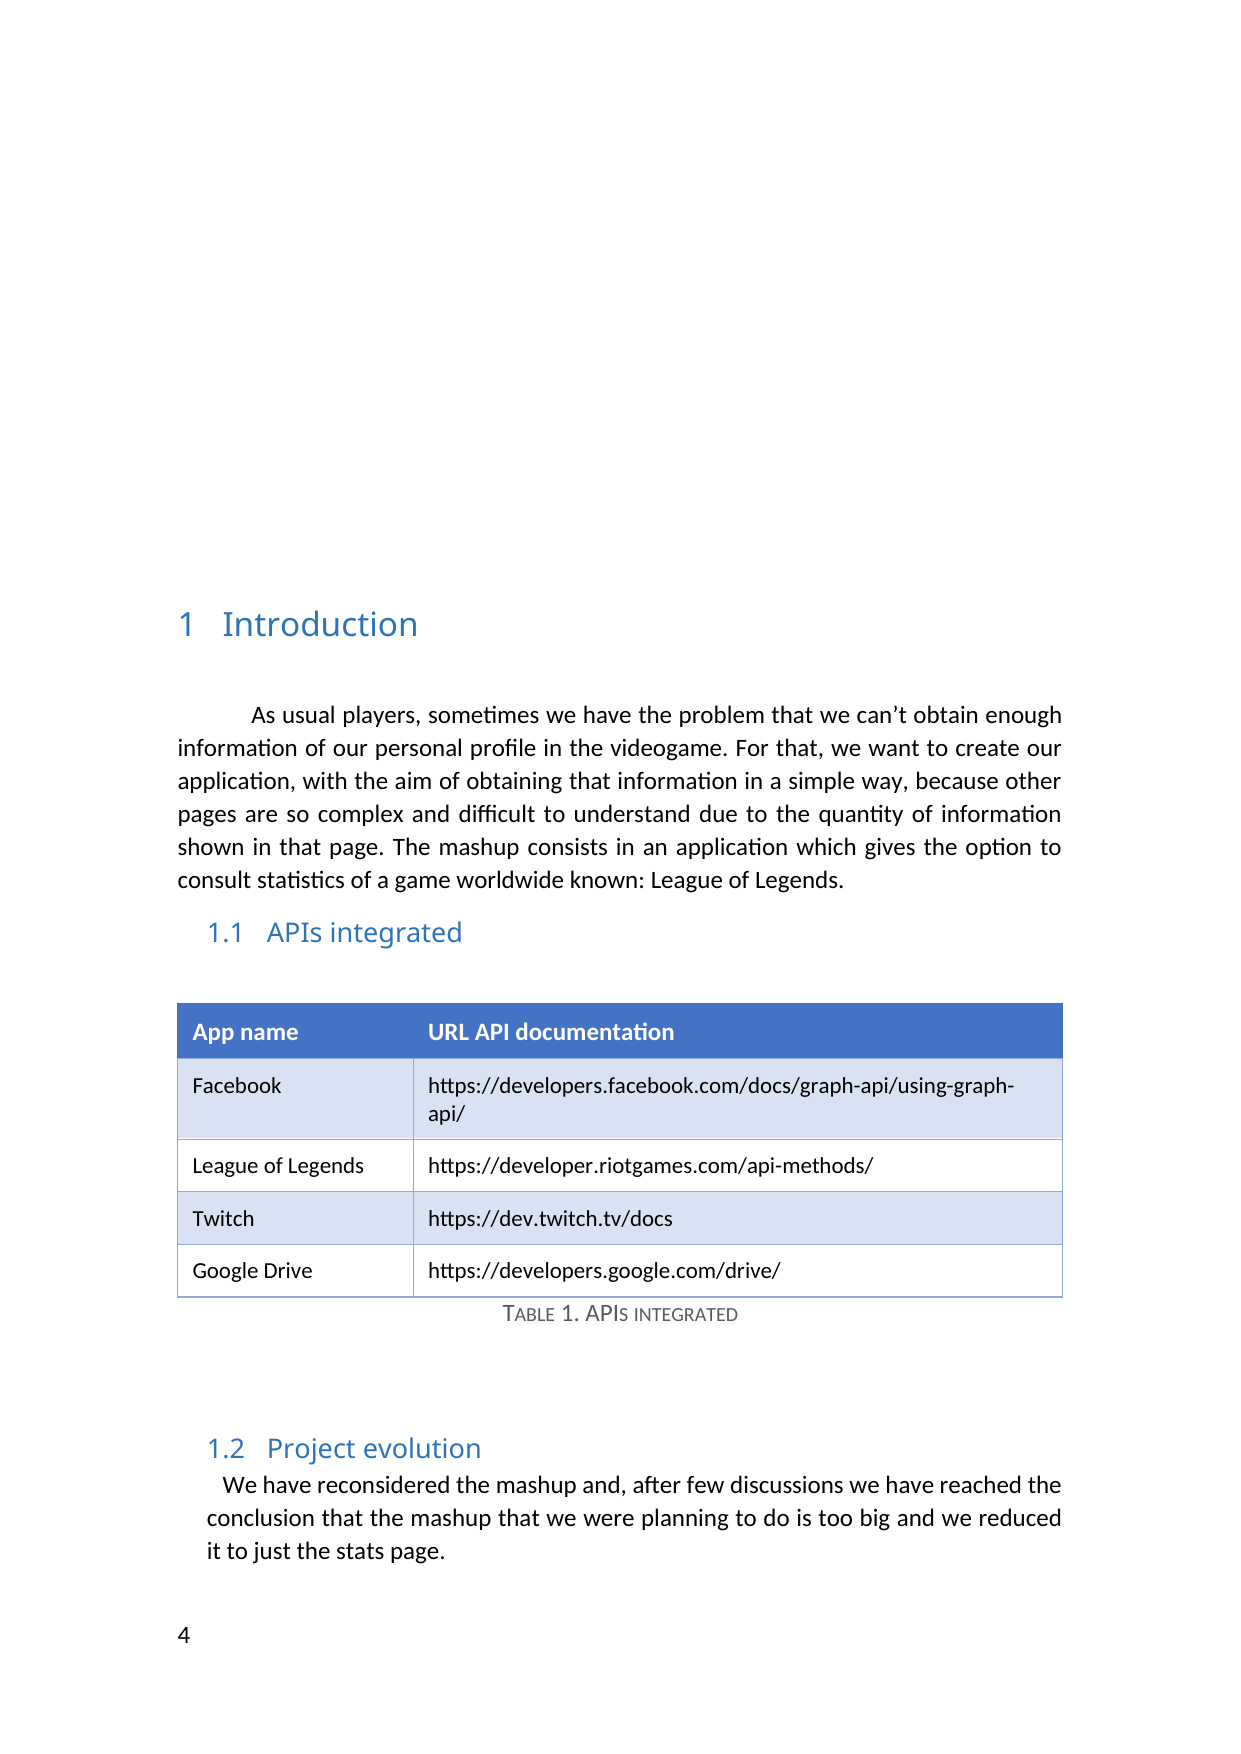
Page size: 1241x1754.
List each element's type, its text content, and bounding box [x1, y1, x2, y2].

text Table 1. APIs integrated [177, 1298, 1063, 1328]
table_header URL API documentation [414, 1004, 1062, 1058]
table_cell Facebook [178, 1059, 413, 1138]
table_cell https://developer.riotgames.com/api-methods/ [414, 1140, 1062, 1191]
table_cell https://dev.twitch.tv/docs [414, 1192, 1062, 1244]
text As usual players, sometimes we have the problem that we can’t obtain enough information of our personal profile in the videogame. For that, we want to create our application, with the aim of obtaining that information in a simple way, because other pages are so complex and difficult to understand due to the quantity of information shown in that page. The mashup consists in an application which gives the option to consult statistics of a game worldwide known: League of Legends. [177, 699, 1063, 894]
table_cell League of Legends [178, 1140, 413, 1191]
subtitle Project evolution [207, 1429, 1063, 1466]
subtitle Introduction [177, 601, 1063, 646]
table_cell Google Drive [178, 1245, 413, 1296]
text We have reconsidered the mashup and, after few discussions we have reached the conclusion that the mashup that we were planning to do is too big and we reduced it to just the stats page. [207, 1469, 1063, 1566]
table_header App name [178, 1004, 413, 1058]
table_cell https://developers.google.com/drive/ [414, 1245, 1062, 1296]
table_cell https://developers.facebook.com/docs/graph-api/using-graph-api/ [414, 1059, 1062, 1138]
table_cell Twitch [178, 1192, 413, 1244]
subtitle APIs integrated [207, 913, 1063, 950]
